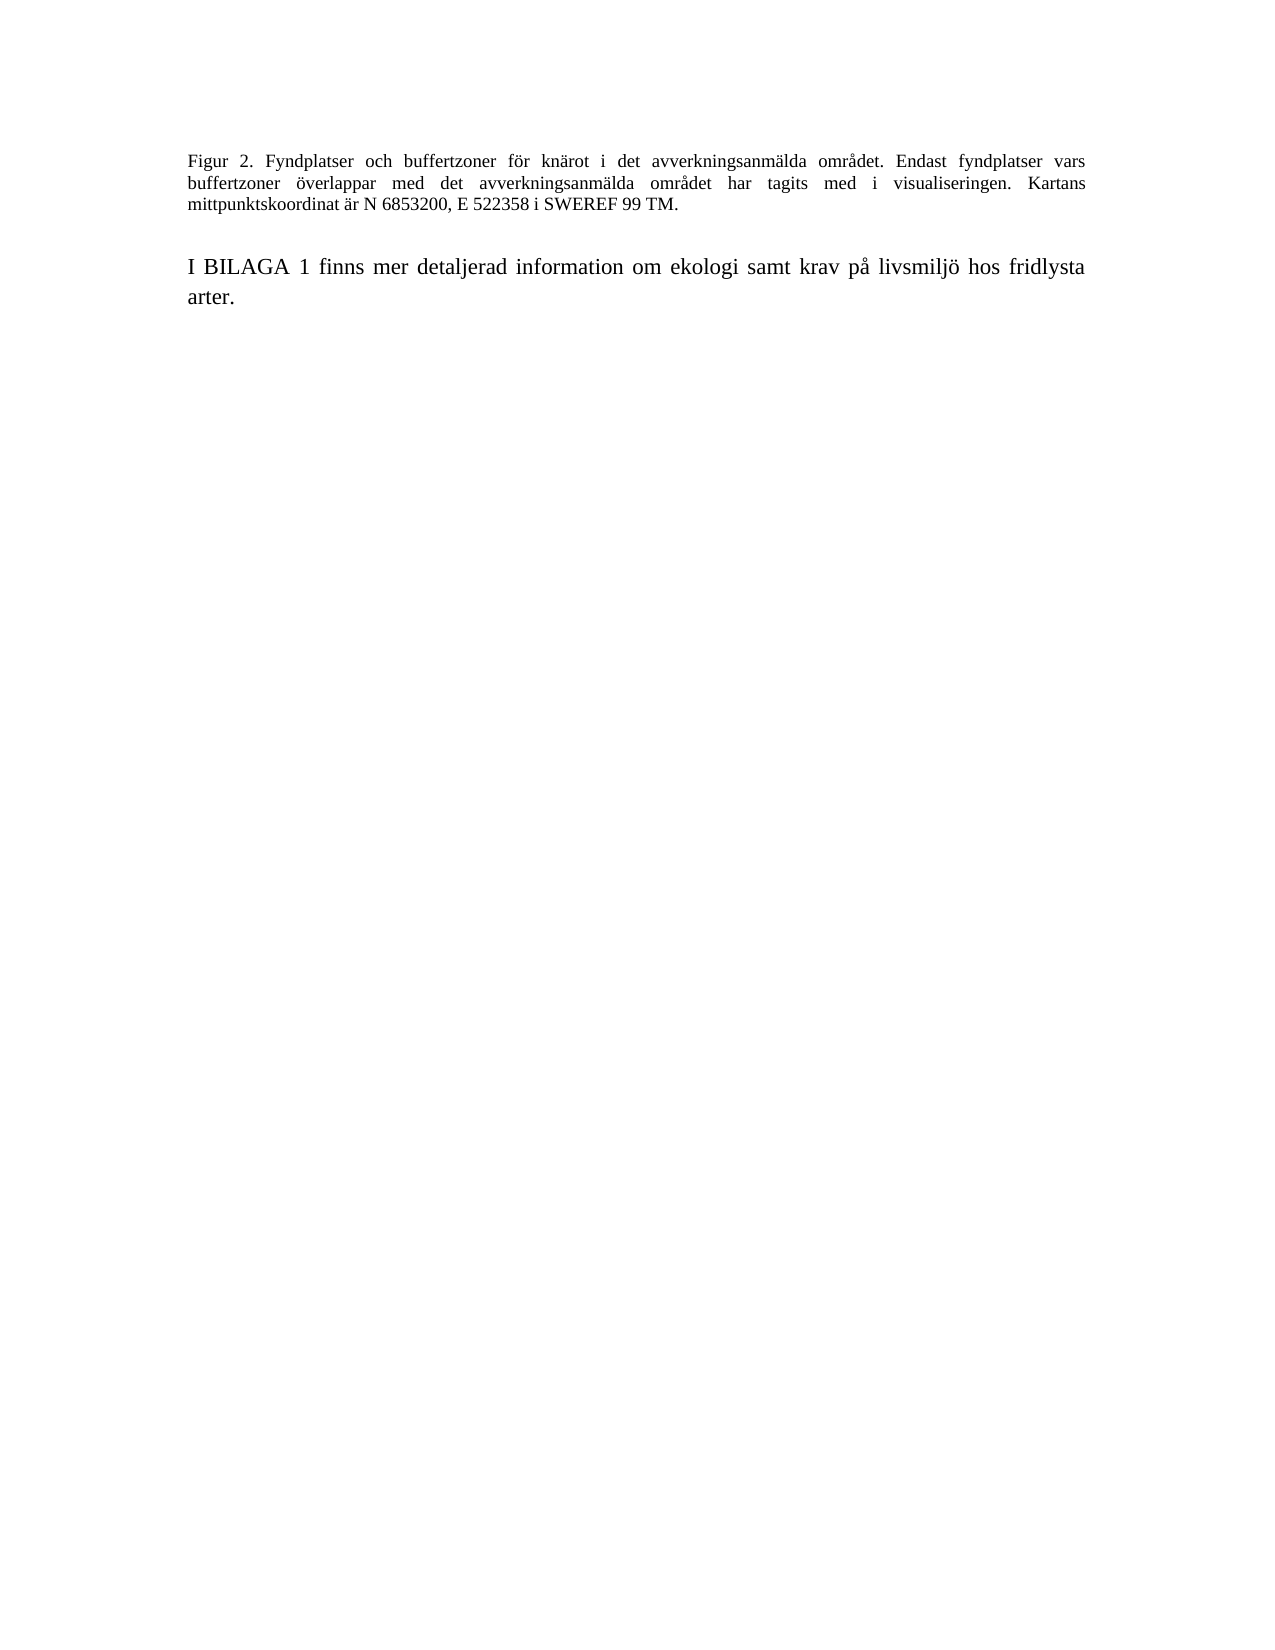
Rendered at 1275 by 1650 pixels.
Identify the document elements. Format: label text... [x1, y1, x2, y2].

text Figur 2. Fyndplatser och buffertzoner för knärot i det avverkningsanmälda området. Endast fyndplatser vars buffertzoner överlappar med det avverkningsanmälda området har tagits med i visualiseringen. Kartans mittpunktskoordinat är N 6853200, E 522358 i SWEREF 99 TM. [187, 150, 1087, 215]
text I BILAGA 1 finns mer detaljerad information om ekologi samt krav på livsmiljö hos fridlysta arter. [187, 253, 1087, 309]
